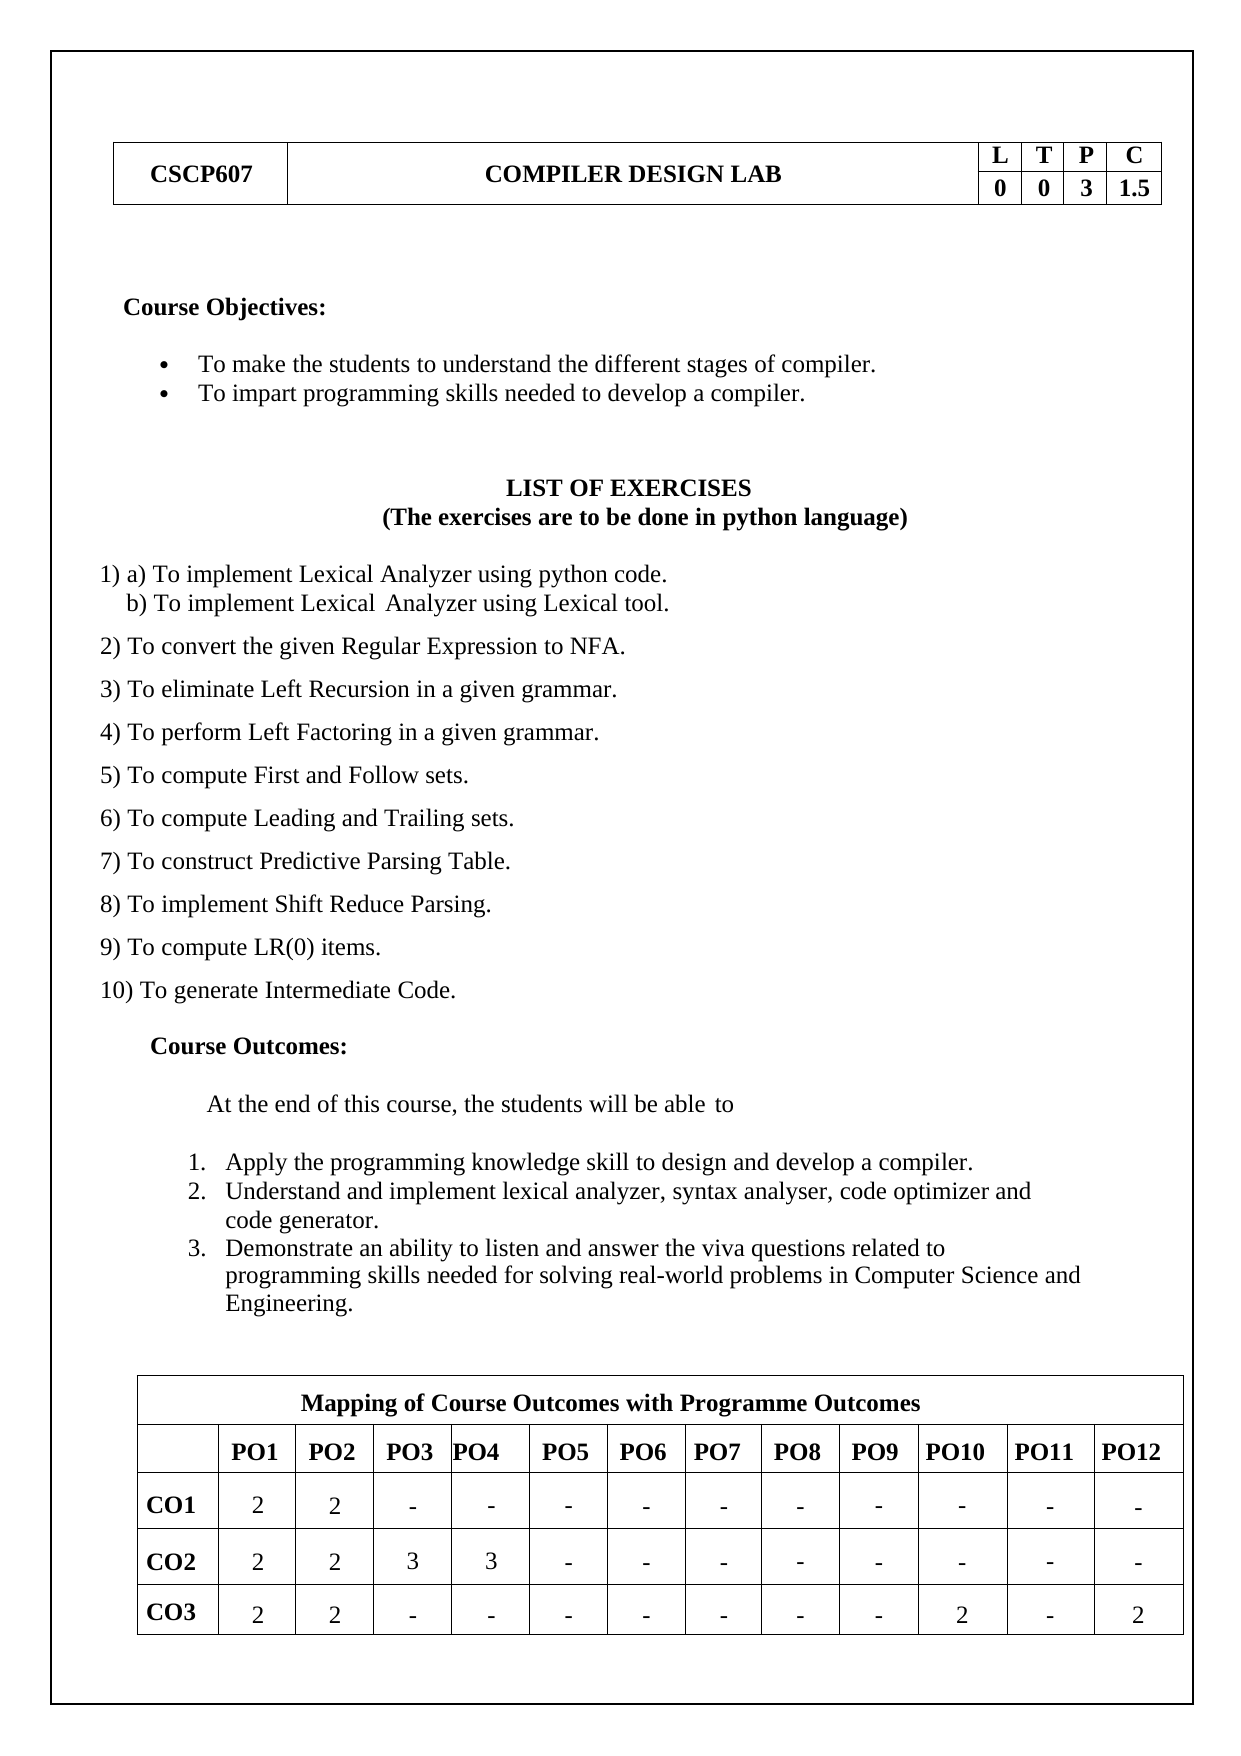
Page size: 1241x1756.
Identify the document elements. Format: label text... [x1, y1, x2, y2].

list To make the students to understand the different stages of compiler. [160, 349, 1192, 378]
table_cell 2 [296, 1585, 373, 1634]
table_cell - [530, 1585, 607, 1634]
list Understand and implement lexical analyzer, syntax analyser, code optimizer and code generator. [188, 1176, 1078, 1234]
list To generate Intermediate Code. [100, 975, 1192, 1003]
table_cell 3 [1064, 172, 1106, 204]
table_cell 2 [219, 1529, 295, 1584]
table_cell - [608, 1473, 685, 1528]
table_header T [1022, 143, 1063, 171]
table_cell - [1008, 1585, 1094, 1634]
list To implement Shift Reduce Parsing. [100, 889, 1192, 918]
table_cell 0 [979, 172, 1021, 204]
list To impart programming skills needed to develop a compiler. [160, 378, 1192, 407]
list Apply the programming knowledge skill to design and develop a compiler. [188, 1147, 1192, 1176]
table_cell PO4 [452, 1425, 529, 1472]
list To compute First and Follow sets. [100, 760, 1192, 789]
table_cell - [919, 1473, 1007, 1528]
table_cell 2 [296, 1473, 373, 1528]
table_cell 2 [296, 1529, 373, 1584]
table_cell - [608, 1529, 685, 1584]
table_cell - [452, 1585, 529, 1634]
subtitle LIST OF EXERCISES [102, 473, 1156, 502]
table_cell 2 [219, 1585, 295, 1634]
table_cell - [762, 1585, 839, 1634]
table_header L [979, 143, 1021, 171]
table_cell CO1 [138, 1473, 218, 1528]
list To compute LR(0) items. [100, 932, 1192, 961]
table_cell - [762, 1529, 839, 1584]
text At the end of this course, the students will be able to [206, 1089, 1192, 1118]
table_cell - [1008, 1529, 1094, 1584]
table_cell 0 [1022, 172, 1063, 204]
table_cell - [530, 1473, 607, 1528]
table_cell 2 [219, 1473, 295, 1528]
table_cell PO3 [374, 1425, 451, 1472]
list To perform Left Factoring in a given grammar. [100, 717, 1192, 746]
list a) To implement Lexical Analyzer using python code. [71, 560, 667, 589]
table_cell - [1008, 1473, 1094, 1528]
table_cell - [686, 1529, 761, 1584]
table_cell PO2 [296, 1425, 373, 1472]
table_cell - [374, 1473, 451, 1528]
table_cell PO10 [919, 1425, 1007, 1472]
table_cell CO3 [138, 1585, 218, 1634]
table_cell PO5 [530, 1425, 607, 1472]
table_cell PO11 [1008, 1425, 1094, 1472]
table_cell PO1 [219, 1425, 295, 1472]
table_cell 2 [919, 1585, 1007, 1634]
table_header C [1107, 143, 1161, 171]
table_cell - [686, 1585, 761, 1634]
list To eliminate Left Recursion in a given grammar. [100, 674, 1192, 703]
table_cell - [840, 1529, 918, 1584]
table_cell 3 [374, 1529, 451, 1584]
table_cell 1.5 [1107, 172, 1161, 204]
table_cell - [840, 1585, 918, 1634]
table_cell 2 [1095, 1585, 1183, 1634]
text Course Objectives: [123, 292, 1192, 320]
table_cell [138, 1425, 218, 1472]
text (The exercises are to be done in python language) [95, 502, 1192, 531]
table_cell - [374, 1585, 451, 1634]
table_cell - [1095, 1529, 1183, 1584]
table_cell PO8 [762, 1425, 839, 1472]
table_cell - [840, 1473, 918, 1528]
subtitle Course Outcomes: [150, 1031, 1192, 1060]
table_cell PO6 [608, 1425, 685, 1472]
table_cell - [1095, 1473, 1183, 1528]
table_cell - [452, 1473, 529, 1528]
table_cell PO12 [1095, 1425, 1183, 1472]
text b) To implement Lexical Analyzer using Lexical tool. [71, 589, 669, 617]
table_cell PO9 [840, 1425, 918, 1472]
table_header COMPILER DESIGN LAB [288, 143, 978, 204]
table_cell - [919, 1529, 1007, 1584]
list To compute Leading and Trailing sets. [100, 803, 1192, 832]
table_header Mapping of Course Outcomes with Programme Outcomes [138, 1376, 1183, 1424]
table_cell - [608, 1585, 685, 1634]
list To convert the given Regular Expression to NFA. [100, 631, 1192, 660]
table_header CSCP607 [114, 143, 287, 204]
list To construct Predictive Parsing Table. [100, 846, 1192, 875]
table_cell - [762, 1473, 839, 1528]
table_cell 3 [452, 1529, 529, 1584]
table_cell PO7 [686, 1425, 761, 1472]
table_cell CO2 [138, 1529, 218, 1584]
list Demonstrate an ability to listen and answer the viva questions related to programming skills needed for solving real-world problems in Computer Science and Engineering. [188, 1234, 1086, 1317]
table_cell - [686, 1473, 761, 1528]
table_cell - [530, 1529, 607, 1584]
table_header P [1064, 143, 1106, 171]
